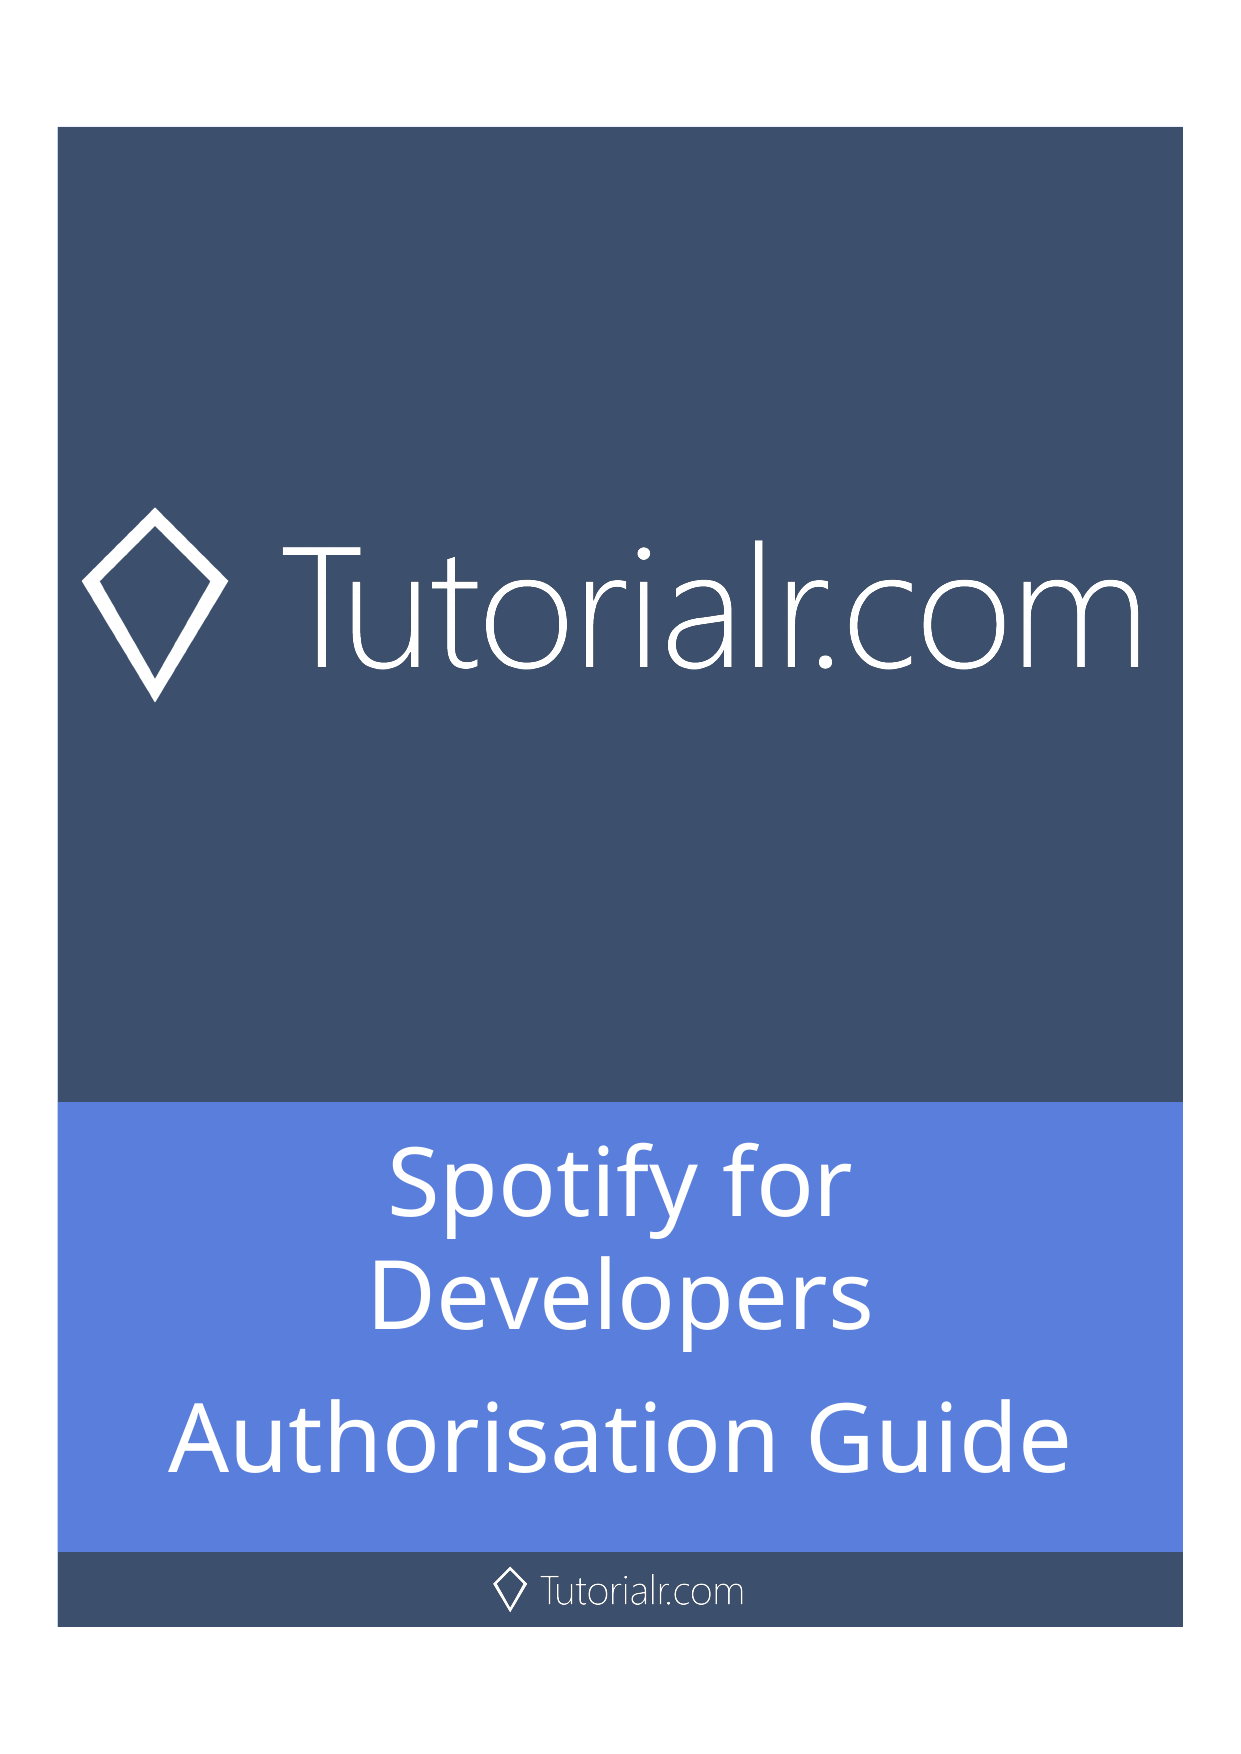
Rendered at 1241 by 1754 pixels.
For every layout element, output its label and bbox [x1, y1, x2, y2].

picture [57, 507, 1183, 703]
picture [487, 1566, 753, 1613]
